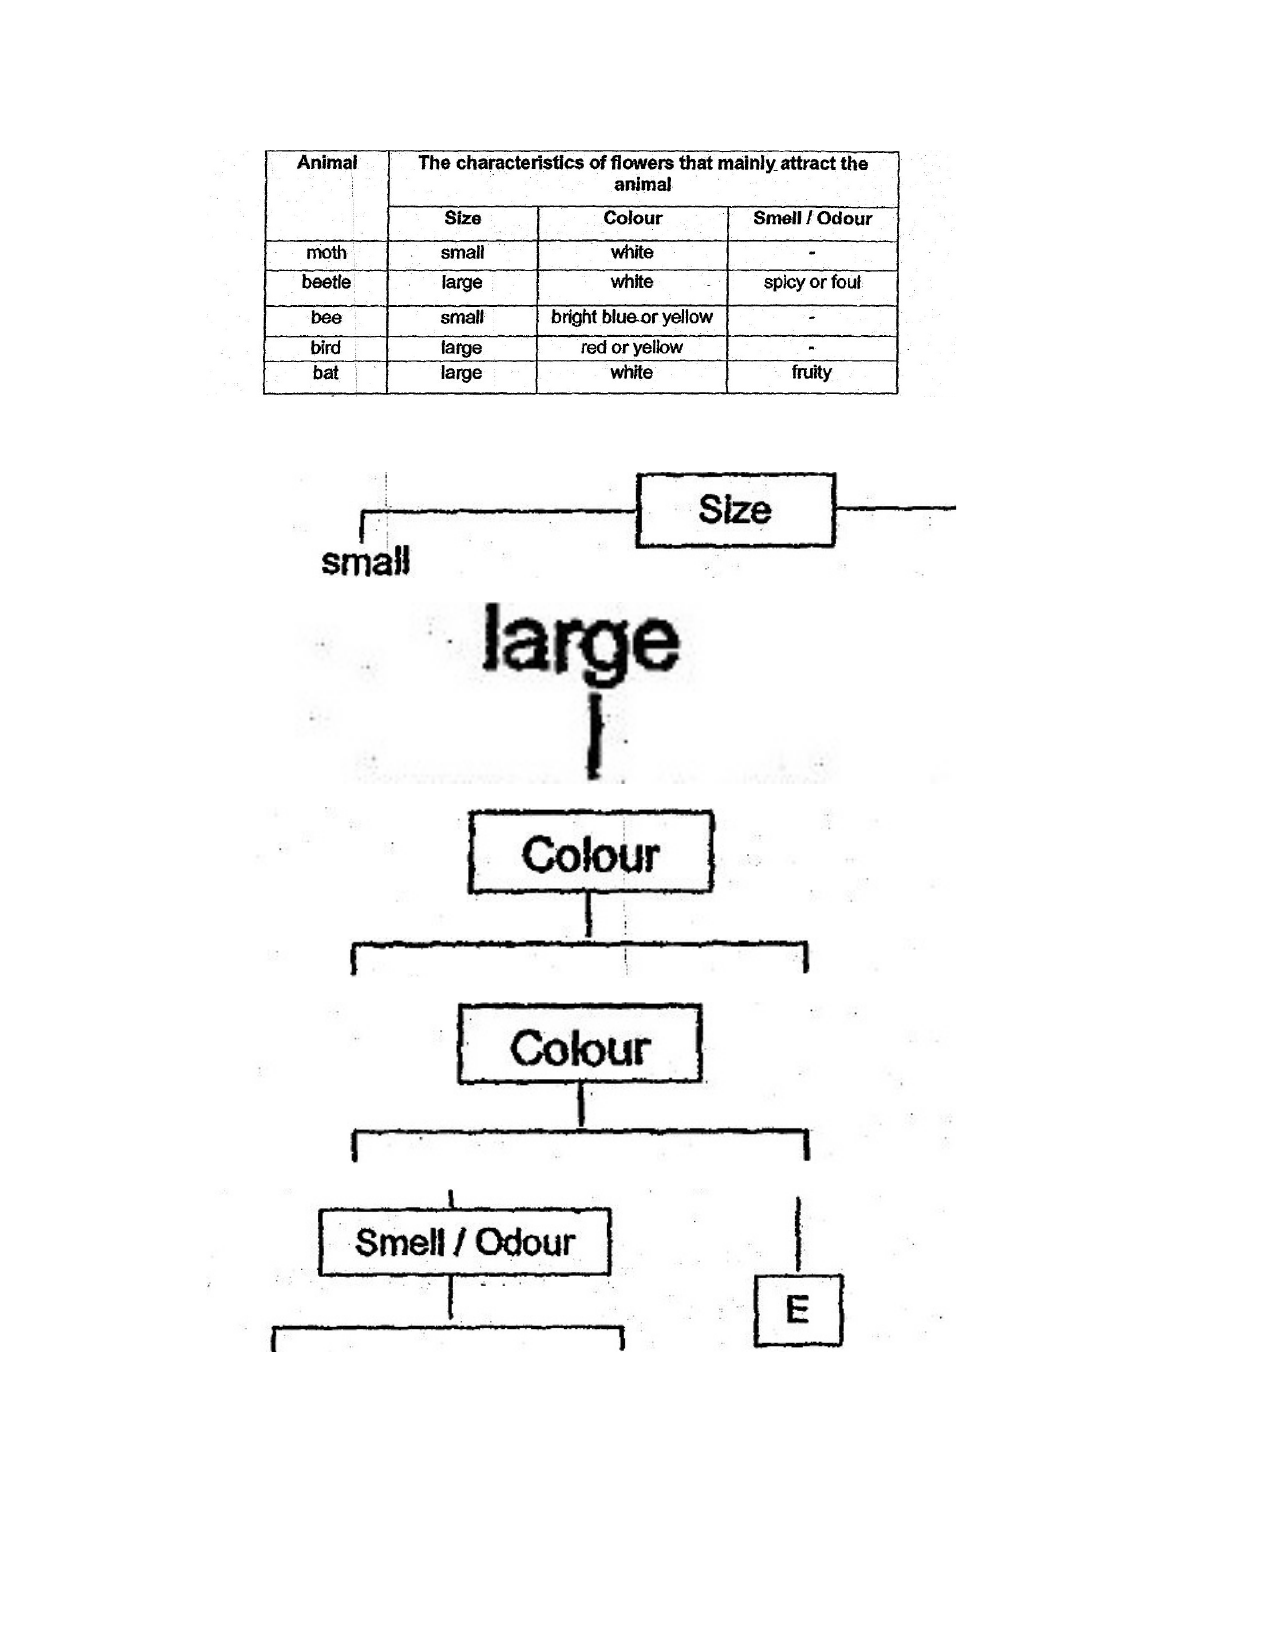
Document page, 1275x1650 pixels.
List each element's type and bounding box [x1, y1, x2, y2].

picture [206, 150, 957, 397]
picture [206, 1188, 957, 1352]
picture [206, 472, 957, 578]
picture [206, 602, 957, 784]
picture [206, 807, 957, 978]
picture [206, 1002, 957, 1164]
